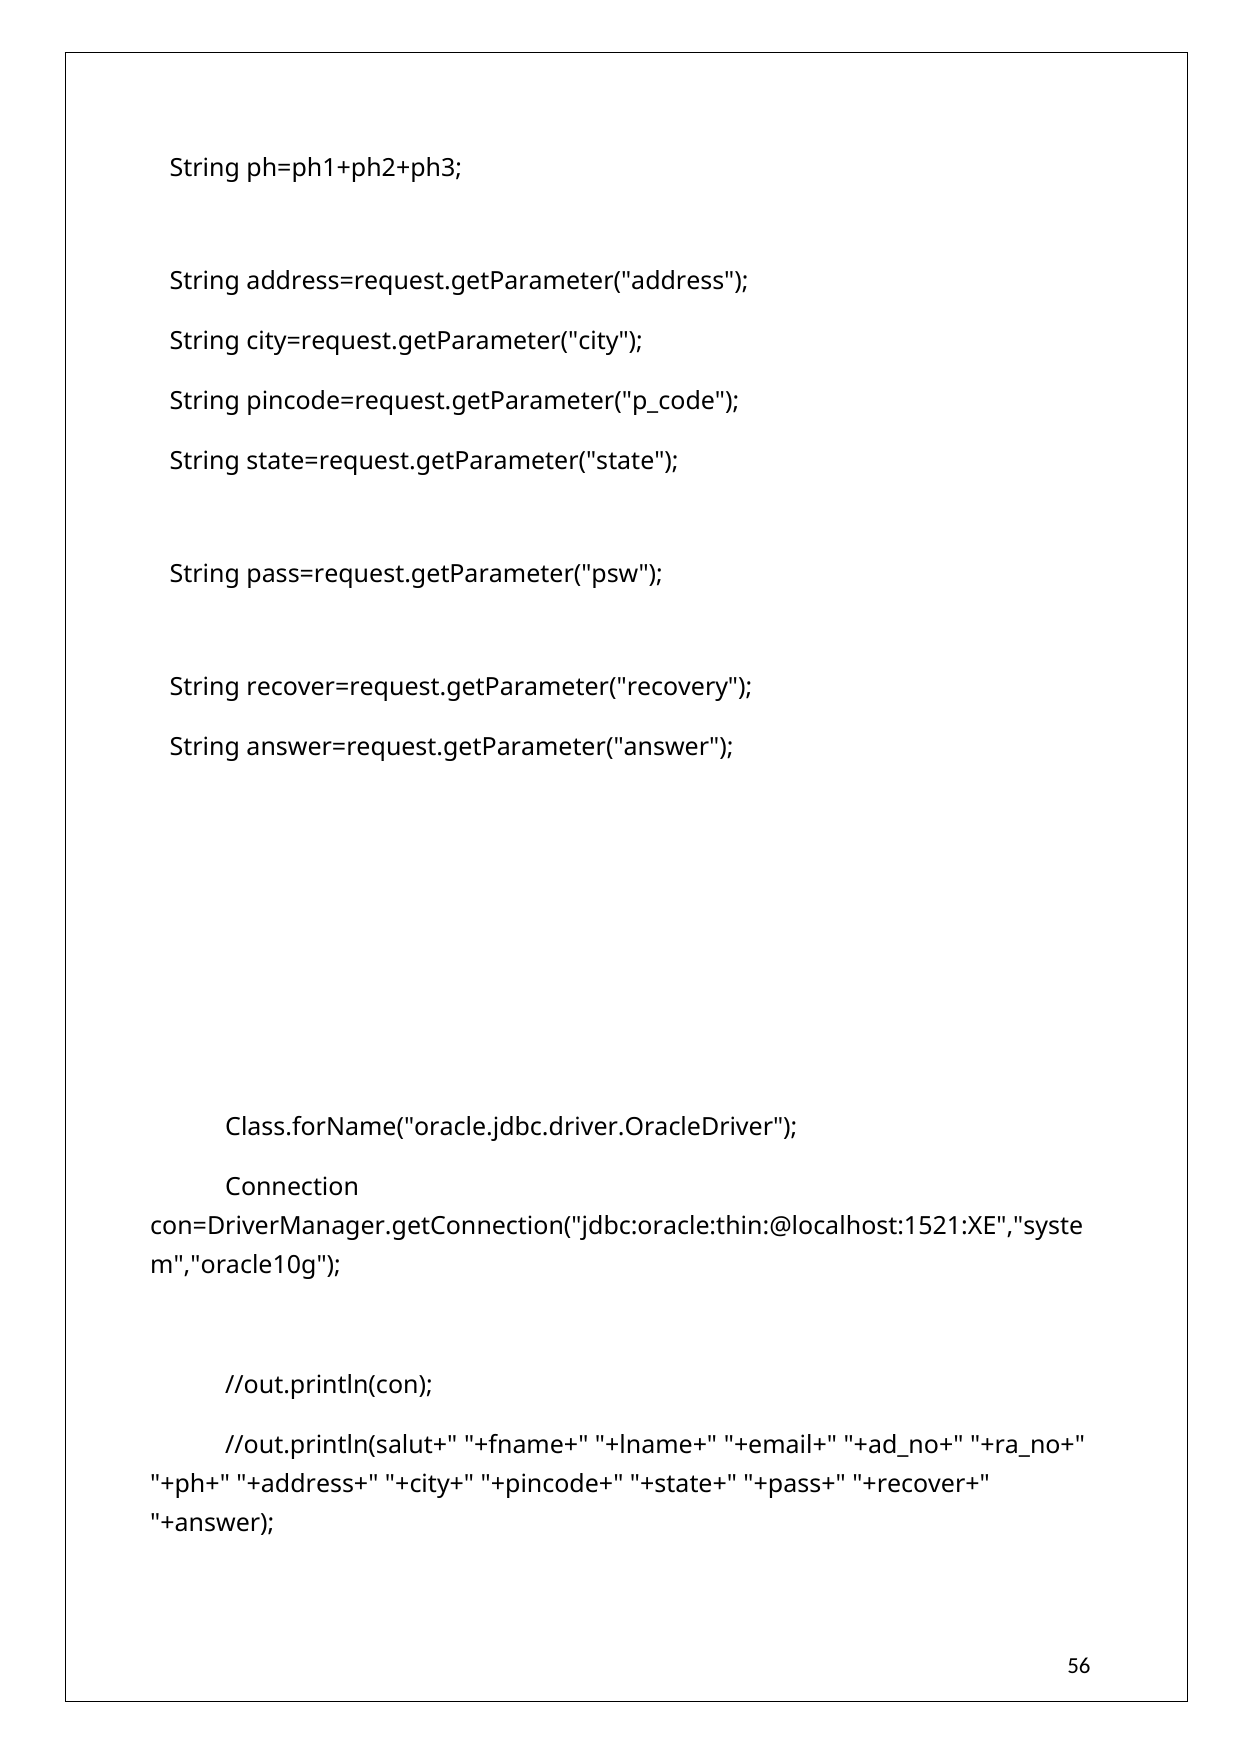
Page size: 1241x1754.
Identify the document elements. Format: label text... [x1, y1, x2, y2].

text String address=request.getParameter("address"); [150, 263, 1090, 297]
text String pincode=request.getParameter("p_code"); [150, 383, 1090, 417]
text String state=request.getParameter("state"); [150, 443, 1090, 477]
text //out.println(con); [150, 1366, 1090, 1401]
text String recover=request.getParameter("recovery"); [150, 669, 1090, 703]
text String city=request.getParameter("city"); [150, 323, 1090, 357]
text String ph=ph1+ph2+ph3; [150, 150, 1090, 184]
text //out.println(salut+" "+fname+" "+lname+" "+email+" "+ad_no+" "+ra_no+" "+ph+" "+address+" "+city+" "+pincode+" "+state+" "+pass+" "+recover+" "+answer); [150, 1426, 1090, 1539]
text String answer=request.getParameter("answer"); [150, 729, 1090, 763]
text Class.forName("oracle.jdbc.driver.OracleDriver"); [150, 1108, 1090, 1142]
text Connection con=DriverManager.getConnection("jdbc:oracle:thin:@localhost:1521:XE","system","oracle10g"); [150, 1168, 1090, 1281]
text String pass=request.getParameter("psw"); [150, 556, 1090, 590]
